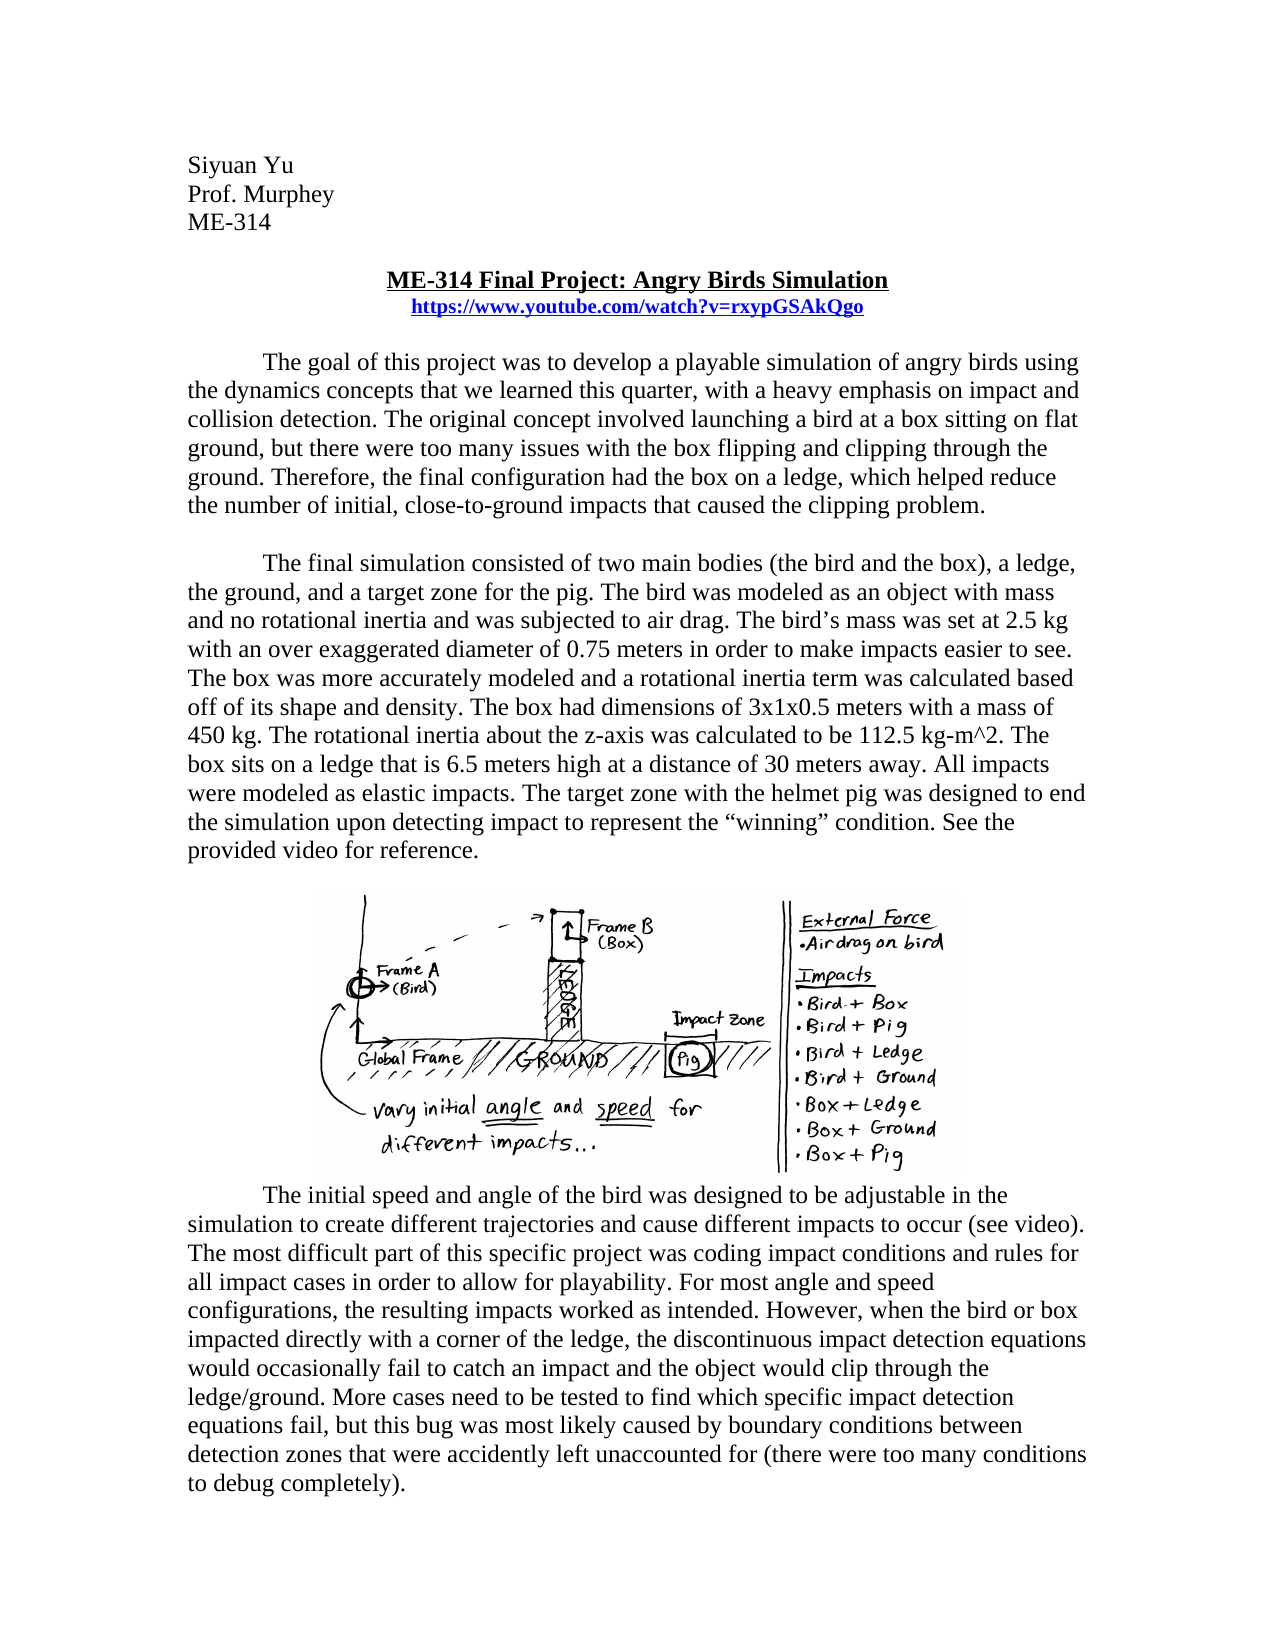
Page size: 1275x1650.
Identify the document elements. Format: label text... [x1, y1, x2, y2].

text The initial speed and angle of the bird was designed to be adjustable in the simulation to create different trajectories and cause different impacts to occur (see video). The most difficult part of this specific project was coding impact conditions and rules for all impact cases in order to allow for playability. For most angle and speed configurations, the resulting impacts worked as intended. However, when the bird or box impacted directly with a corner of the ledge, the discontinuous impact detection equations would occasionally fail to catch an impact and the object would clip through the ledge/ground. More cases need to be tested to find which specific impact detection equations fail, but this bug was most likely caused by boundary conditions between detection zones that were accidently left unaccounted for (there were too many conditions to debug completely). [187, 1180, 1087, 1497]
text The goal of this project was to develop a playable simulation of angry birds using the dynamics concepts that we learned this quarter, with a heavy emphasis on impact and collision detection. The original concept involved launching a bird at a box sitting on flat ground, but there were too many issues with the box flipping and clipping through the ground. Therefore, the final configuration had the box on a ledge, which helped reduce the number of initial, close-to-ground impacts that caused the clipping problem. [187, 347, 1087, 519]
text ME-314 [187, 207, 1087, 236]
text Siyuan Yu [187, 150, 1087, 179]
text Prof. Murphey [187, 179, 1087, 207]
text https://www.youtube.com/watch?v=rxypGSAkQgo [187, 294, 1087, 318]
picture [313, 892, 962, 1181]
text The final simulation consisted of two main bodies (the bird and the box), a ledge, the ground, and a target zone for the pig. The bird was modeled as an object with mass and no rotational inertia and was subjected to air drag. The bird’s mass was set at 2.5 kg with an over exaggerated diameter of 0.75 meters in order to make impacts easier to see. The box was more accurately modeled and a rotational inertia term was calculated based off of its shape and density. The box had dimensions of 3x1x0.5 meters with a mass of 450 kg. The rotational inertia about the z-axis was calculated to be 112.5 kg-m^2. The box sits on a ledge that is 6.5 meters high at a distance of 30 meters away. All impacts were modeled as elastic impacts. The target zone with the helmet pig was designed to end the simulation upon detecting impact to represent the “winning” condition. See the provided video for reference. [187, 548, 1087, 864]
text ME-314 Final Project: Angry Birds Simulation [187, 265, 1087, 294]
